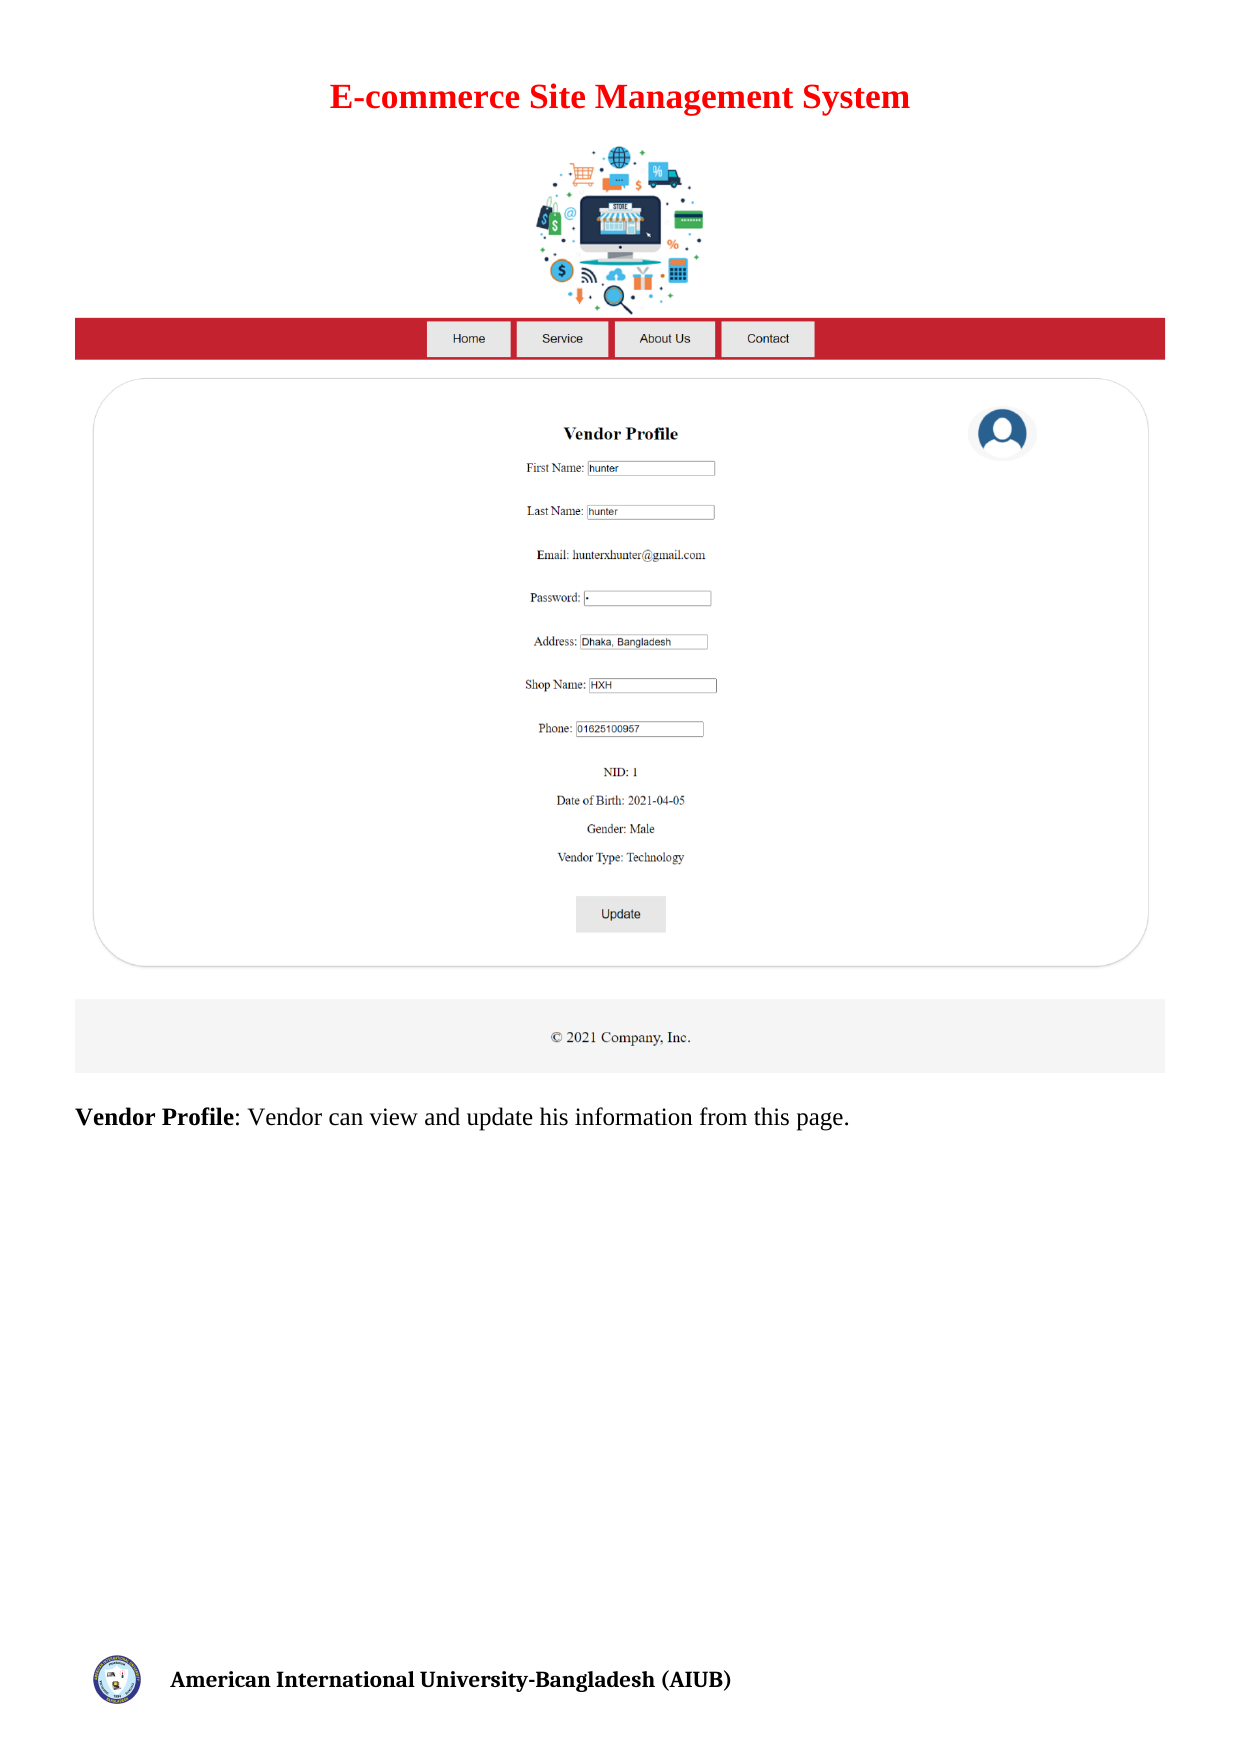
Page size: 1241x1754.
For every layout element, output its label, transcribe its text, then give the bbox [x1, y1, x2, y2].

picture [75, 143, 1166, 1073]
text Vendor Profile: Vendor can view and update his information from this page. [75, 1102, 1165, 1130]
picture [92, 1654, 142, 1705]
